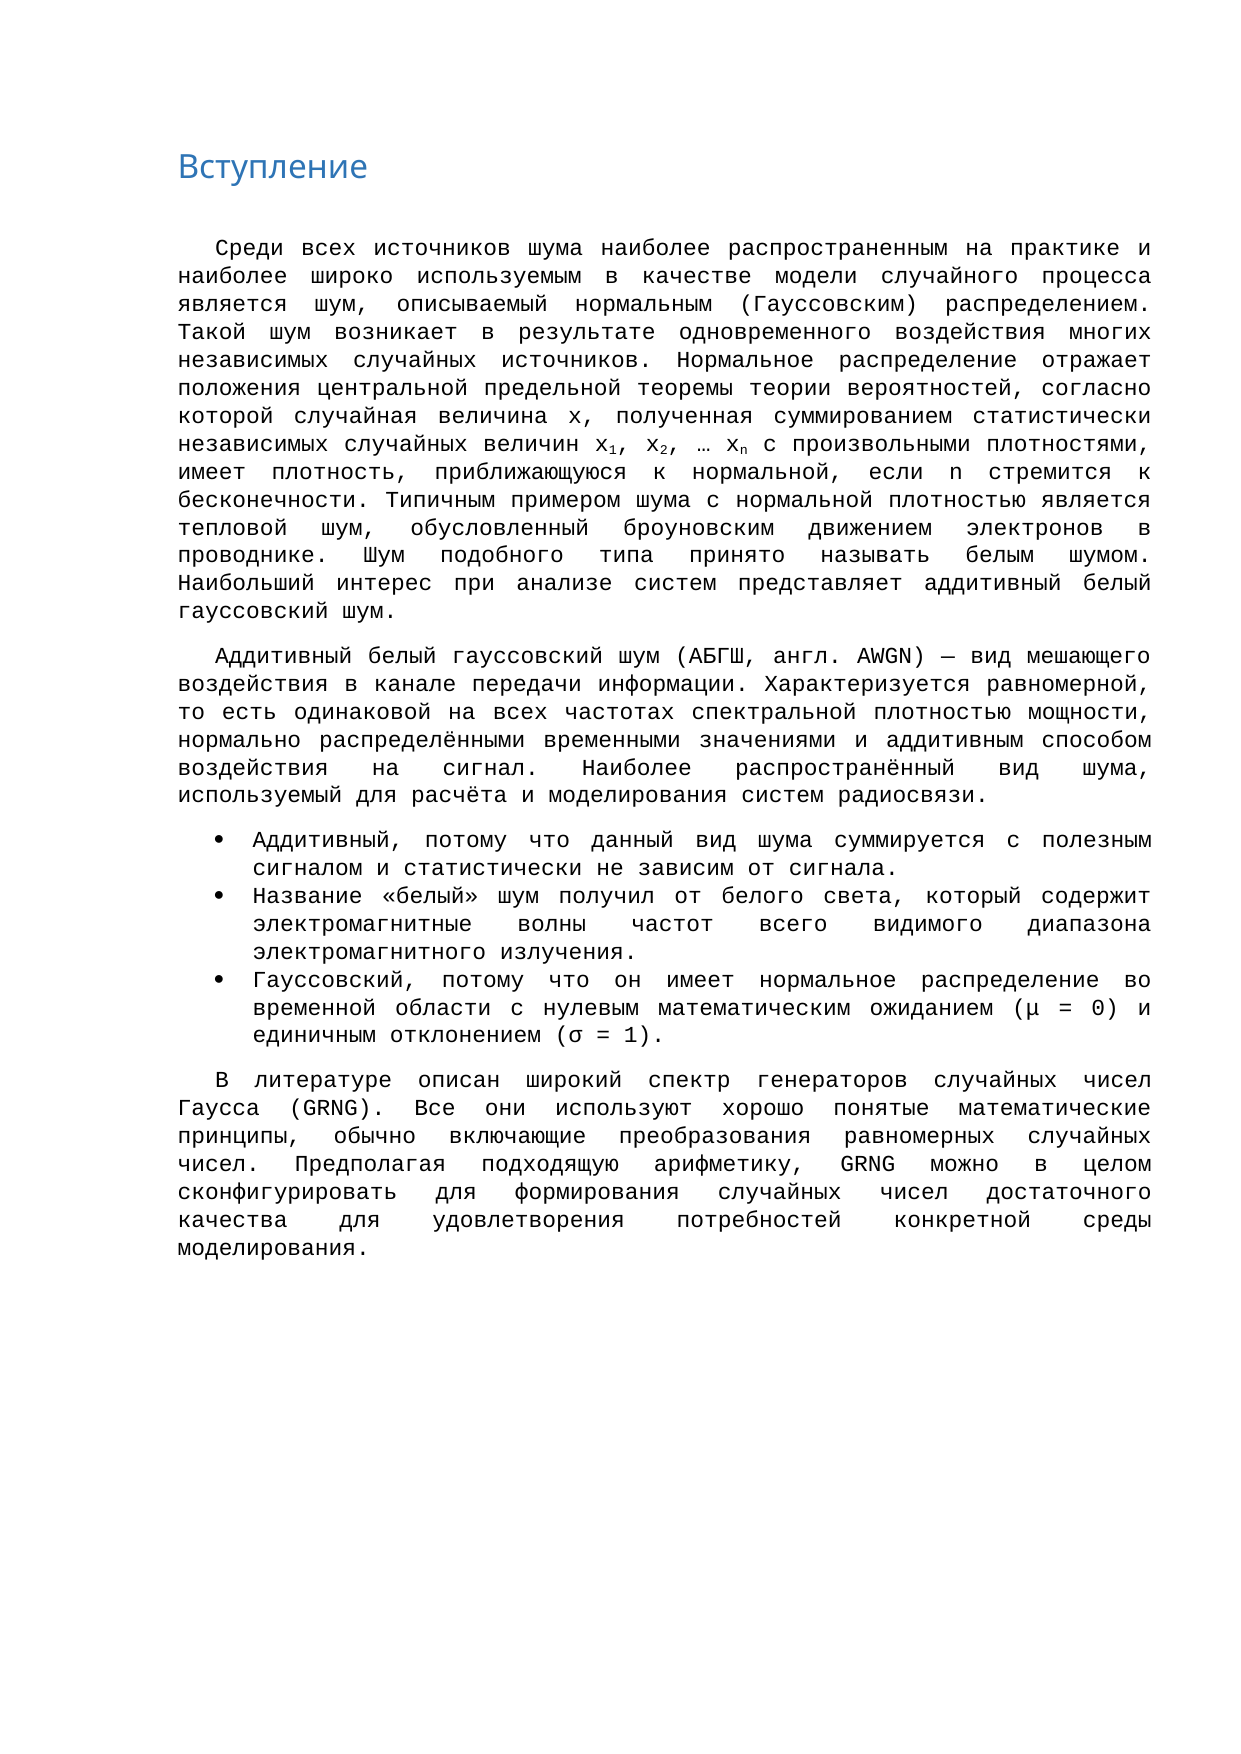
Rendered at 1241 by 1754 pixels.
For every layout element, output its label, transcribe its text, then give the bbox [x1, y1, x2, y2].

text Аддитивный белый гауссовский шум (АБГШ, англ. AWGN) — вид мешающего воздействия в канале передачи информации. Характеризуется равномерной, то есть одинаковой на всех частотах спектральной плотностью мощности, нормально распределёнными временными значениями и аддитивным способом воздействия на сигнал. Наиболее распространённый вид шума, используемый для расчёта и моделирования систем радиосвязи. [177, 644, 1152, 810]
text В литературе описан широкий спектр генераторов случайных чисел Гаусса (GRNG). Все они используют хорошо понятые математические принципы, обычно включающие преобразования равномерных случайных чисел. Предполагая подходящую арифметику, GRNG можно в целом сконфигурировать для формирования случайных чисел достаточного качества для удовлетворения потребностей конкретной среды моделирования. [177, 1068, 1152, 1262]
list Гауссовский, потому что он имеет нормальное распределение во временной области с нулевым математическим ожиданием (μ = 0) и единичным отклонением (σ = 1). [215, 968, 1152, 1050]
list Аддитивный, потому что данный вид шума суммируется с полезным сигналом и статистически не зависим от сигнала. [215, 828, 1152, 882]
list Название «белый» шум получил от белого света, который содержит электромагнитные волны частот всего видимого диапазона электромагнитного излучения. [215, 884, 1152, 966]
text Среди всех источников шума наиболее распространенным на практике и наиболее широко используемым в качестве модели случайного процесса является шум, описываемый нормальным (Гауссовским) распределением. Такой шум возникает в результате одновременного воздействия многих независимых случайных источников. Нормальное распределение отражает положения центральной предельной теоремы теории вероятностей, согласно которой случайная величина х, полученная суммированием статистически независимых случайных величин х1, х2, … хn с произвольными плотностями, имеет плотность, приближающуюся к нормальной, если n стремится к бесконечности. Типичным примером шума с нормальной плотностью является тепловой шум, обусловленный броуновским движением электронов в проводнике. Шум подобного типа принято называть белым шумом. Наибольший интерес при анализе систем представляет аддитивный белый гауссовский шум. [177, 237, 1152, 626]
subtitle Вступление [177, 143, 1152, 188]
